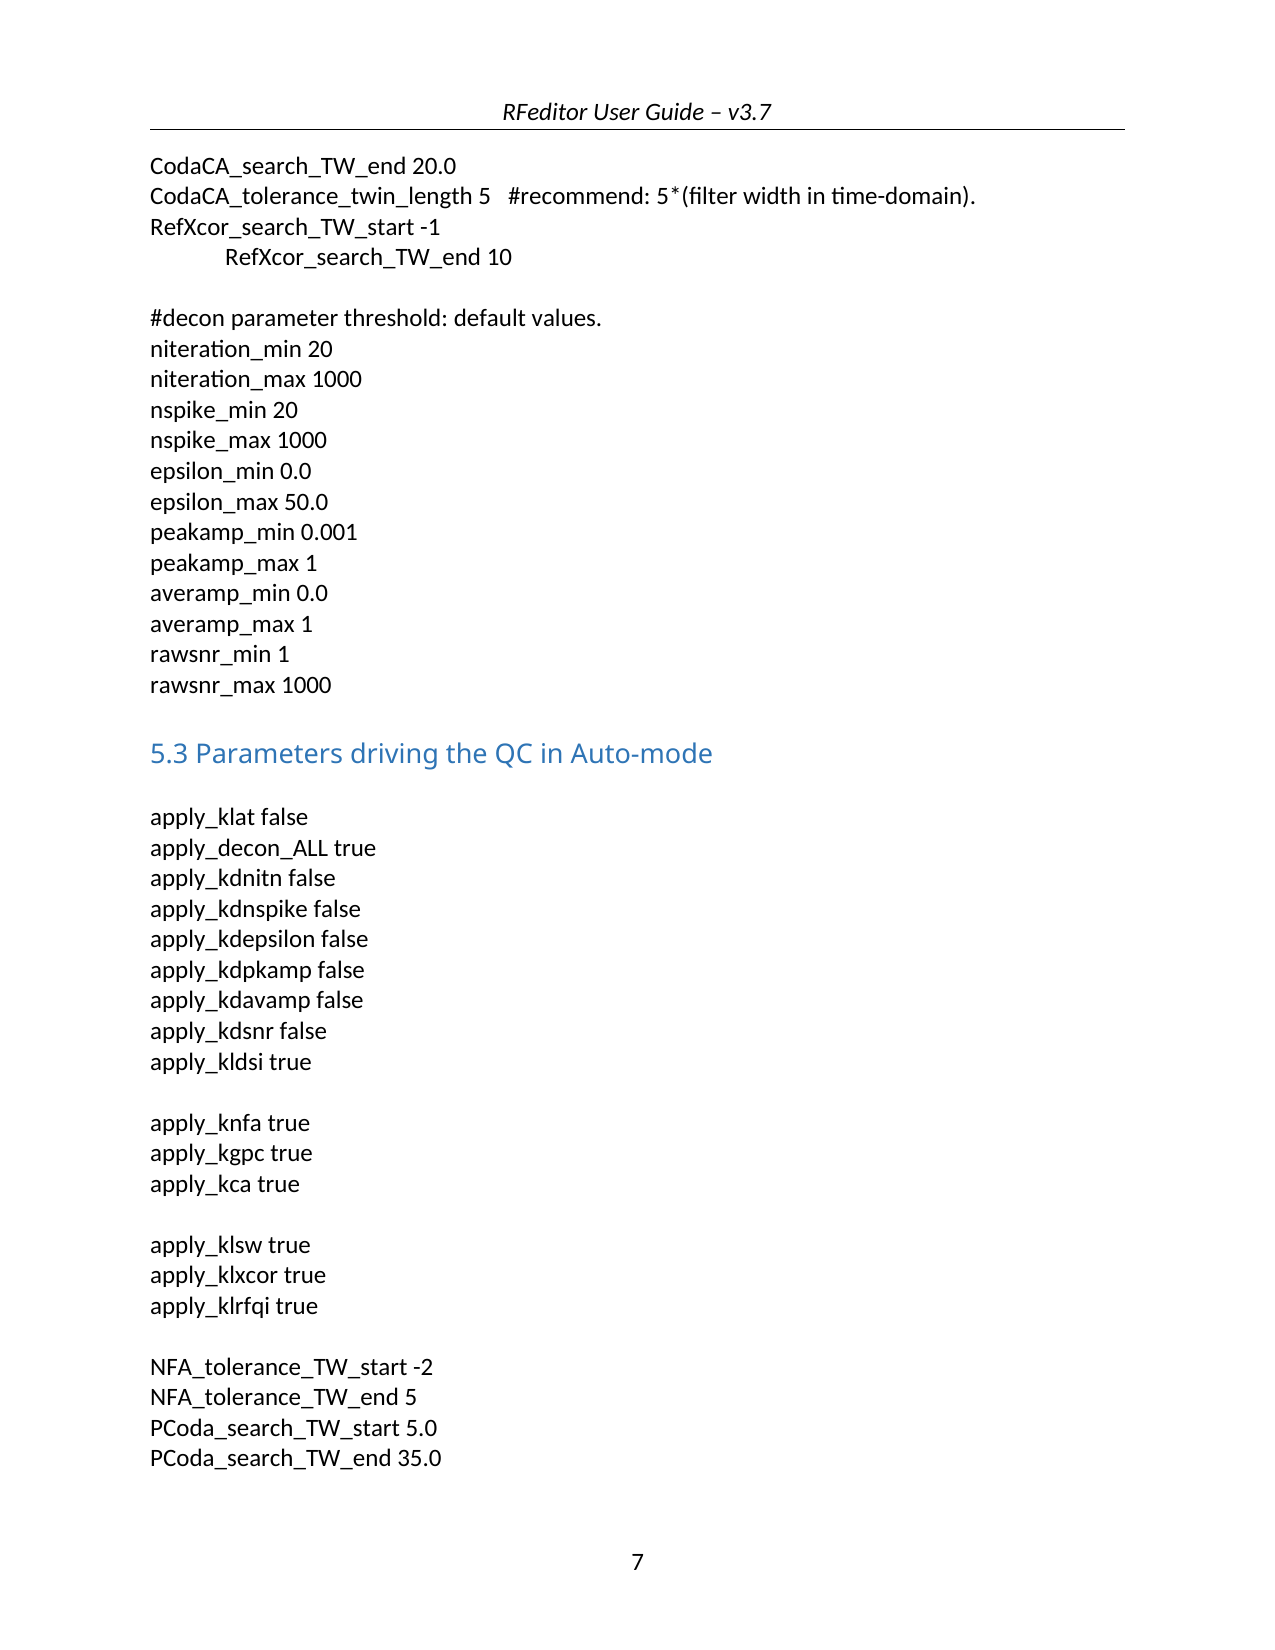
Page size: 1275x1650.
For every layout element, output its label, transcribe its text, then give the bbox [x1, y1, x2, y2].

text apply_kdsnr false [150, 1015, 1125, 1046]
text epsilon_max 50.0 [150, 486, 1125, 516]
text apply_decon_ALL true [150, 832, 1125, 862]
text #decon parameter threshold: default values. [150, 303, 1125, 333]
text CodaCA_tolerance_twin_length 5 #recommend: 5*(filter width in time-domain). [150, 181, 1125, 211]
text epsilon_min 0.0 [150, 455, 1125, 486]
text NFA_tolerance_TW_start -2 [150, 1351, 1125, 1381]
text rawsnr_min 1 [150, 638, 1125, 669]
text NFA_tolerance_TW_end 5 [150, 1381, 1125, 1412]
text apply_knfa true [150, 1107, 1125, 1137]
text nspike_min 20 [150, 394, 1125, 425]
text apply_kldsi true [150, 1046, 1125, 1076]
text CodaCA_search_TW_end 20.0 [150, 150, 1125, 181]
text niteration_min 20 [150, 333, 1125, 364]
text apply_klrfqi true [150, 1290, 1125, 1320]
text averamp_min 0.0 [150, 577, 1125, 608]
text apply_klxcor true [150, 1259, 1125, 1290]
text peakamp_min 0.001 [150, 516, 1125, 547]
text apply_kdepsilon false [150, 923, 1125, 954]
text apply_klsw true [150, 1229, 1125, 1259]
text apply_kdnspike false [150, 893, 1125, 923]
text RefXcor_search_TW_start -1 [150, 211, 1125, 242]
text rawsnr_max 1000 [150, 669, 1125, 699]
text apply_kdnitn false [150, 862, 1125, 893]
text PCoda_search_TW_start 5.0 [150, 1412, 1125, 1442]
subtitle 5.3 Parameters driving the QC in Auto-mode [150, 734, 1125, 771]
text apply_klat false [150, 801, 1125, 832]
text apply_kdpkamp false [150, 954, 1125, 984]
text RefXcor_search_TW_end 10 [150, 242, 1125, 272]
text PCoda_search_TW_end 35.0 [150, 1442, 1125, 1473]
text apply_kgpc true [150, 1137, 1125, 1168]
text averamp_max 1 [150, 608, 1125, 638]
text apply_kca true [150, 1168, 1125, 1198]
text peakamp_max 1 [150, 547, 1125, 577]
text nspike_max 1000 [150, 425, 1125, 455]
text apply_kdavamp false [150, 984, 1125, 1015]
text niteration_max 1000 [150, 364, 1125, 394]
